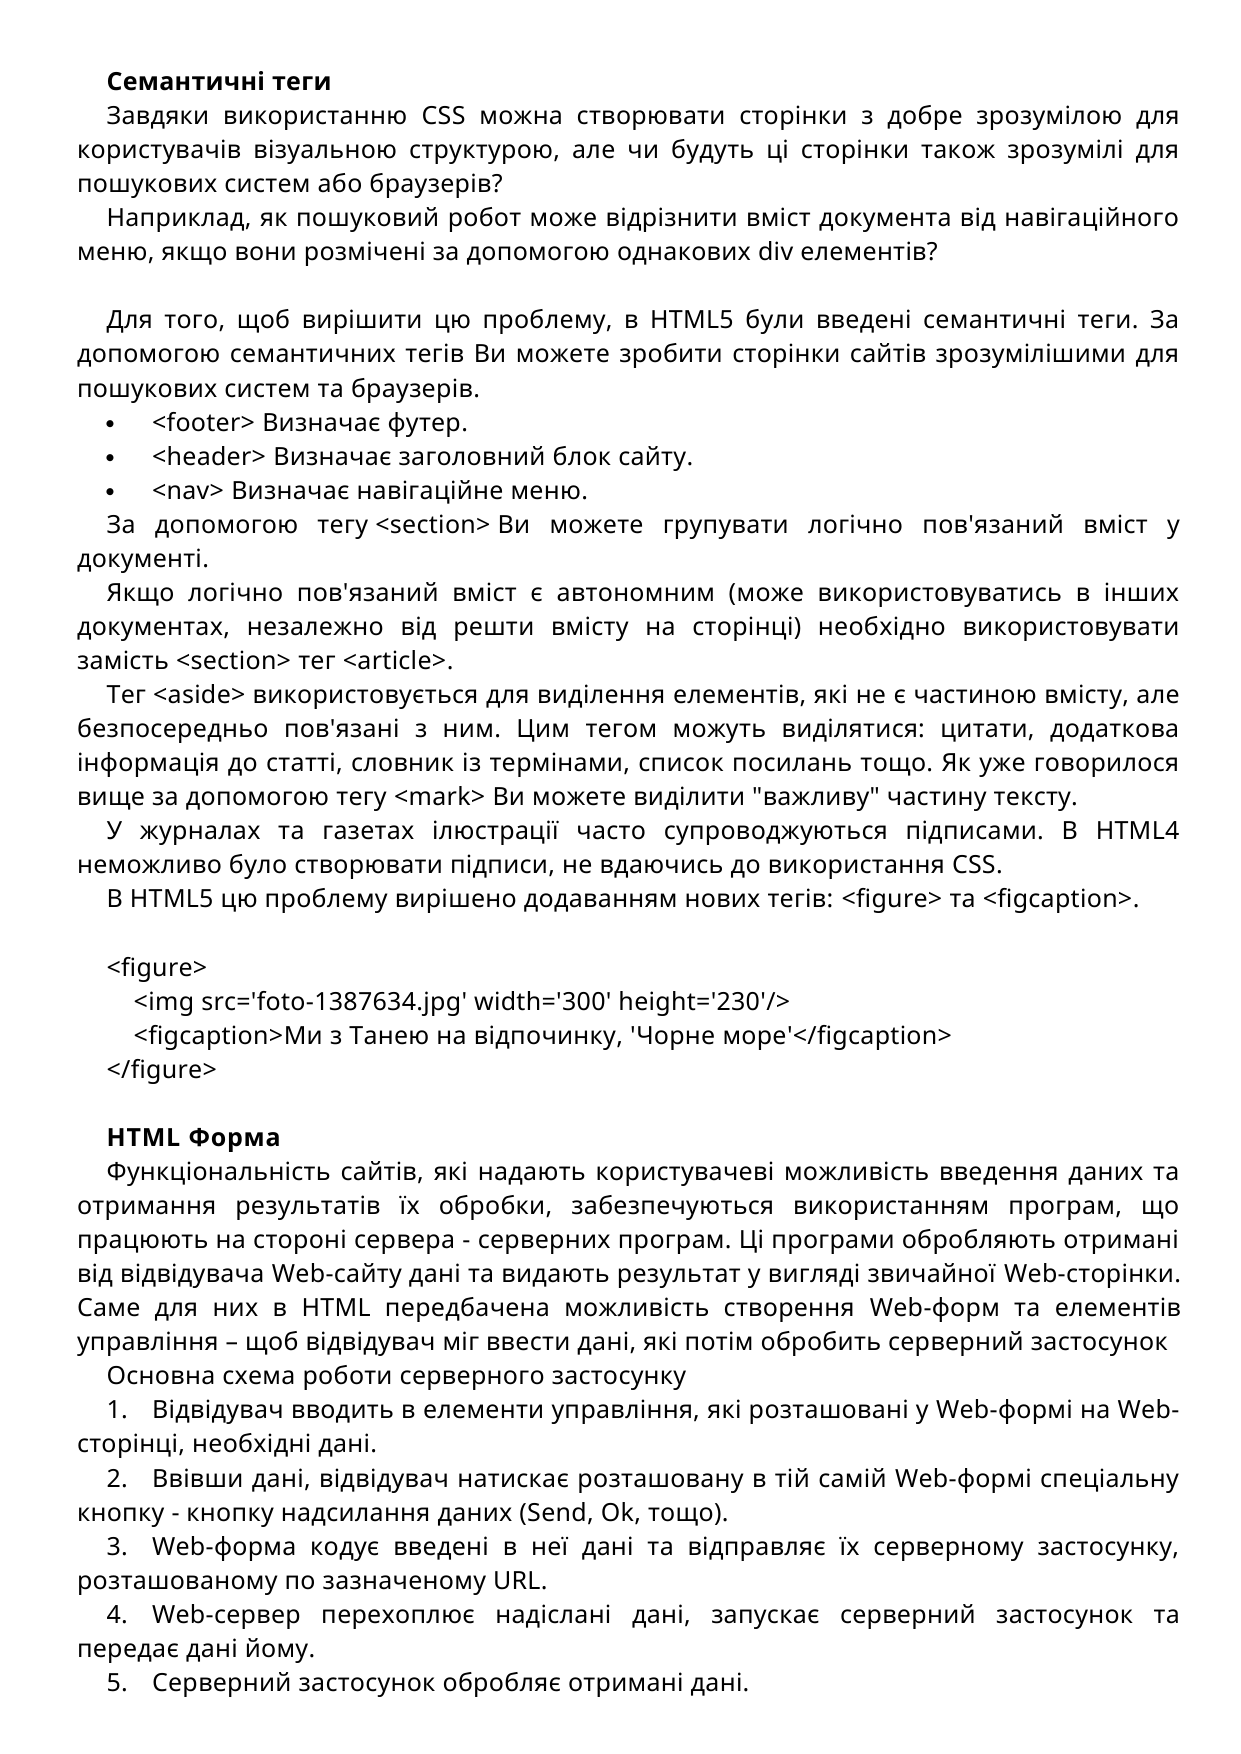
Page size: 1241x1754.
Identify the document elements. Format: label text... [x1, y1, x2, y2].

list <nav> Визначає навігаційне меню. [77, 472, 1181, 506]
text Тег <aside> використовується для виділення елементів, які не є частиною вмісту, але безпосередньо пов'язані з ним. Цим тегом можуть виділятися: цитати, додаткова інформація до статті, словник із термінами, список посилань тощо. Як уже говорилося вище за допомогою тегу <mark> Ви можете виділити "важливу" частину тексту. [77, 677, 1181, 813]
text <img src='foto-1387634.jpg' width='300' height='230'/> [77, 983, 1181, 1017]
text Якщо логічно пов'язаний вміст є автономним (може використовуватись в інших документах, незалежно від решти вмісту на сторінці) необхідно використовувати замість <section> тег <article>. [77, 574, 1181, 677]
list <footer> Визначає футер. [77, 404, 1181, 438]
list <header> Визначає заголовний блок сайту. [77, 438, 1181, 472]
text Для того, щоб вирішити цю проблему, в HTML5 були введені семантичні теги. За допомогою семантичних тегів Ви можете зробити сторінки сайтів зрозумілішими для пошукових систем та браузерів. [77, 302, 1181, 404]
text <figcaption>Ми з Танею на відпочинку, 'Чорне море'</figcaption> [77, 1017, 1181, 1051]
text В HTML5 цю проблему вирішено додаванням нових тегів: <figure> та <figcaption>. [77, 881, 1181, 915]
text </figure> [77, 1051, 1181, 1086]
text У журналах та газетах ілюстрації часто супроводжуються підписами. В HTML4 неможливо було створювати підписи, не вдаючись до використання CSS. [77, 813, 1181, 881]
text Семантичні теги [77, 64, 1181, 98]
list Web-сервер перехоплює надіслані дані, запускає серверний застосунок та передає дані йому. [77, 1596, 1181, 1664]
text Основна схема роботи серверного застосунку [77, 1358, 1181, 1392]
text <figure> [77, 949, 1181, 983]
list Відвідувач вводить в елементи управління, які розташовані у Web-формі на Web-сторінці, необхідні дані. [77, 1392, 1181, 1460]
text ​Завдяки використанню CSS можна створювати сторінки з добре зрозумілою для користувачів візуальною структурою, але чи будуть ці сторінки також зрозумілі для пошукових систем або браузерів? [77, 98, 1181, 200]
list Web-форма кодує введені в неї дані та відправляє їх серверному застосунку, розташованому по зазначеному URL. [77, 1528, 1181, 1596]
text Наприклад, як пошуковий робот може відрізнити вміст документа від навігаційного меню, якщо вони розмічені за допомогою однакових div елементів? [77, 200, 1181, 268]
text За допомогою тегу <section> Ви можете групувати логічно пов'язаний вміст у документі. [77, 506, 1181, 574]
list Ввівши дані, відвідувач натискає розташовану в тій самій Web-формі спеціальну кнопку - кнопку надсилання даних (Send, Ok, тощо). [77, 1460, 1181, 1528]
list Серверний застосунок обробляє отримані дані. [77, 1664, 1181, 1699]
text HTML Форма [77, 1119, 1181, 1154]
text Функціональність сайтів, які надають користувачеві можливість введення даних та отримання результатів їх обробки, забезпечуються використанням програм, що працюють на стороні сервера - серверних програм. Ці програми обробляють отримані від відвідувача Web-сайту дані та видають результат у вигляді звичайної Web-сторінки. Саме для них в HTML передбачена можливість створення Web-форм та елементів управління – щоб відвідувач міг ввести дані, які потім обробить серверний застосунок [77, 1154, 1181, 1358]
